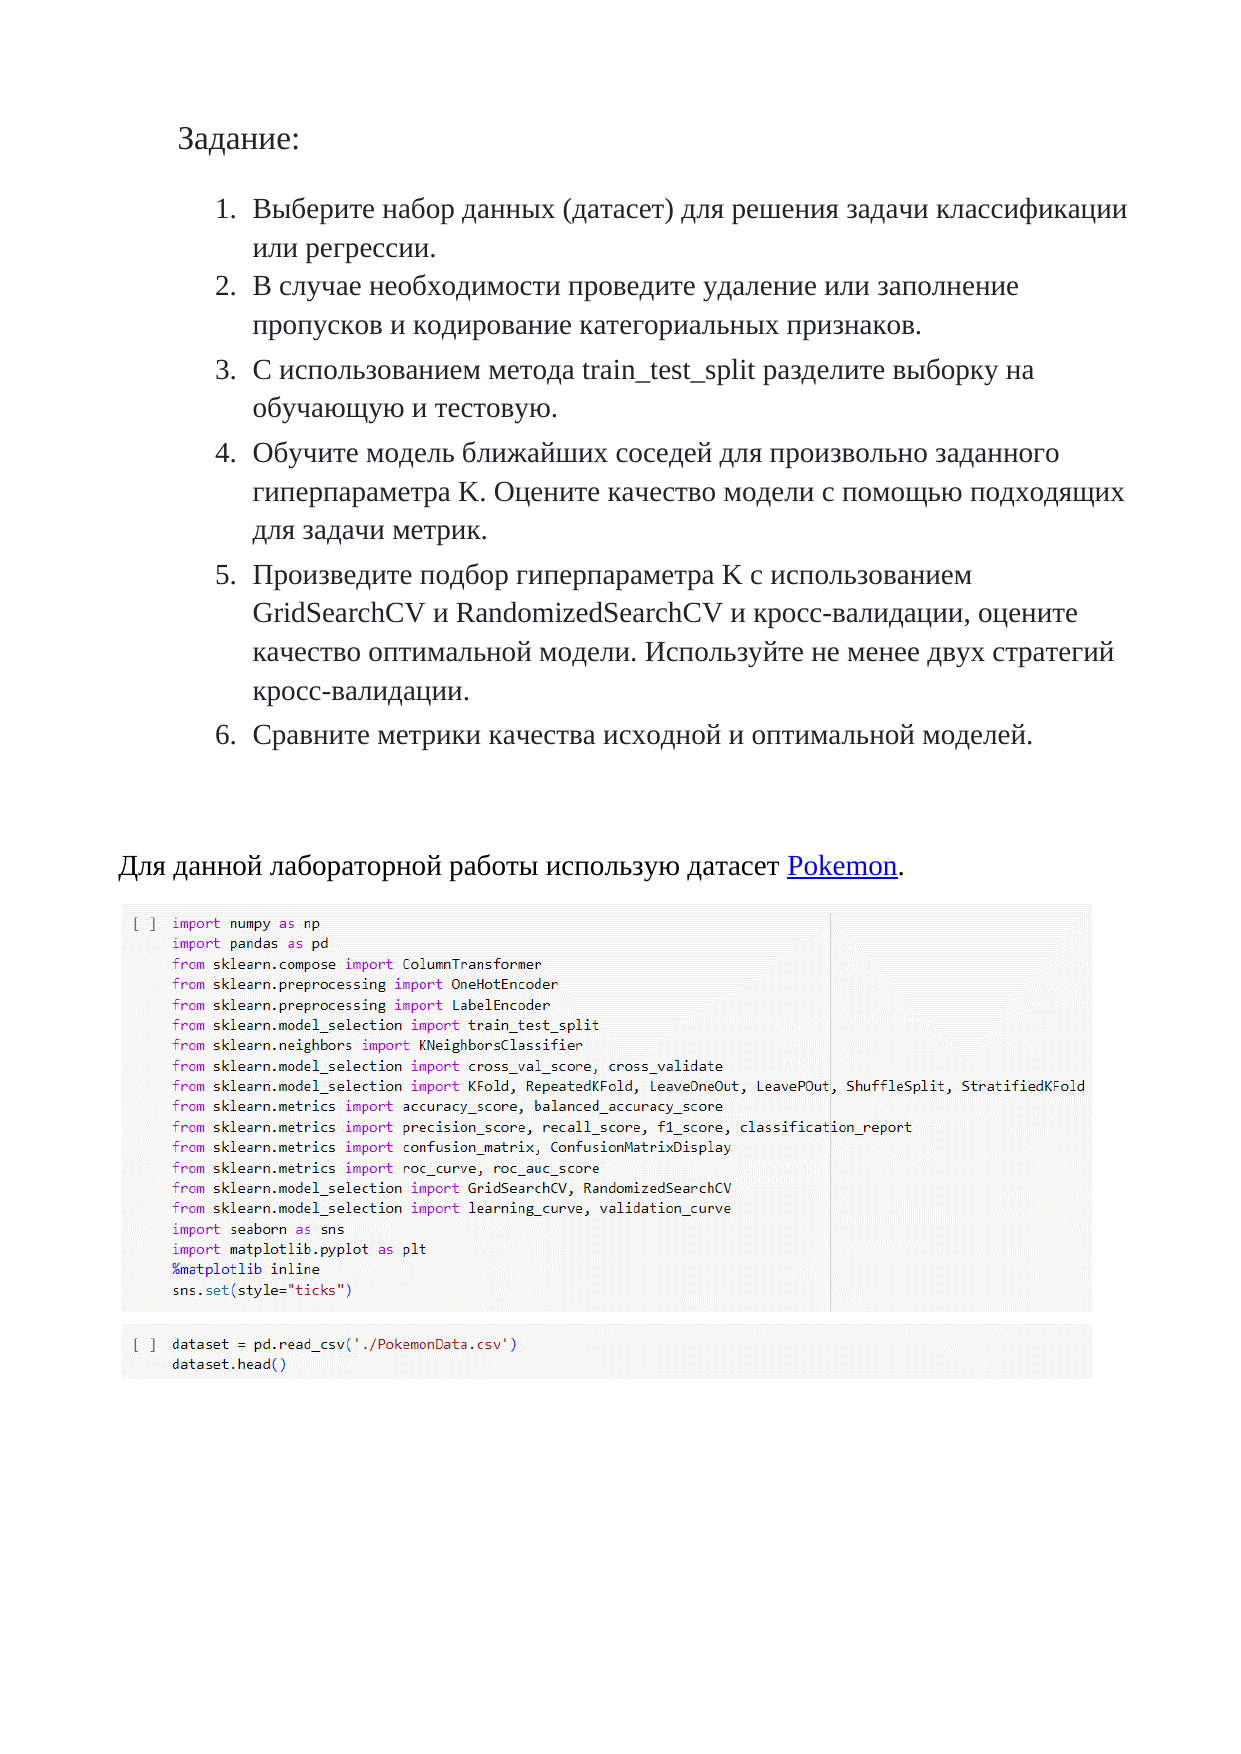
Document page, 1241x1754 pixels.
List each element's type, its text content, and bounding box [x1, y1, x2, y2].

text Для данной лабораторной работы использую датасет Pokemon. [118, 848, 1152, 881]
picture [118, 898, 1093, 1379]
list Сравните метрики качества исходной и оптимальной моделей. [215, 717, 1152, 751]
list С использованием метода train_test_split разделите выборку на обучающую и тестовую. [215, 352, 1152, 424]
subtitle Задание: [177, 118, 1063, 156]
list Произведите подбор гиперпараметра K с использованием GridSearchCV и RandomizedSearchCV и кросс-валидации, оцените качество оптимальной модели. Используйте не менее двух стратегий кросс-валидации. [215, 557, 1152, 706]
list В случае необходимости проведите удаление или заполнение пропусков и кодирование категориальных признаков. [215, 268, 1152, 341]
list Выберите набор данных (датасет) для решения задачи классификации или регрессии. [215, 191, 1152, 263]
list Обучите модель ближайших соседей для произвольно заданного гиперпараметра K. Оцените качество модели с помощью подходящих для задачи метрик. [215, 435, 1152, 546]
